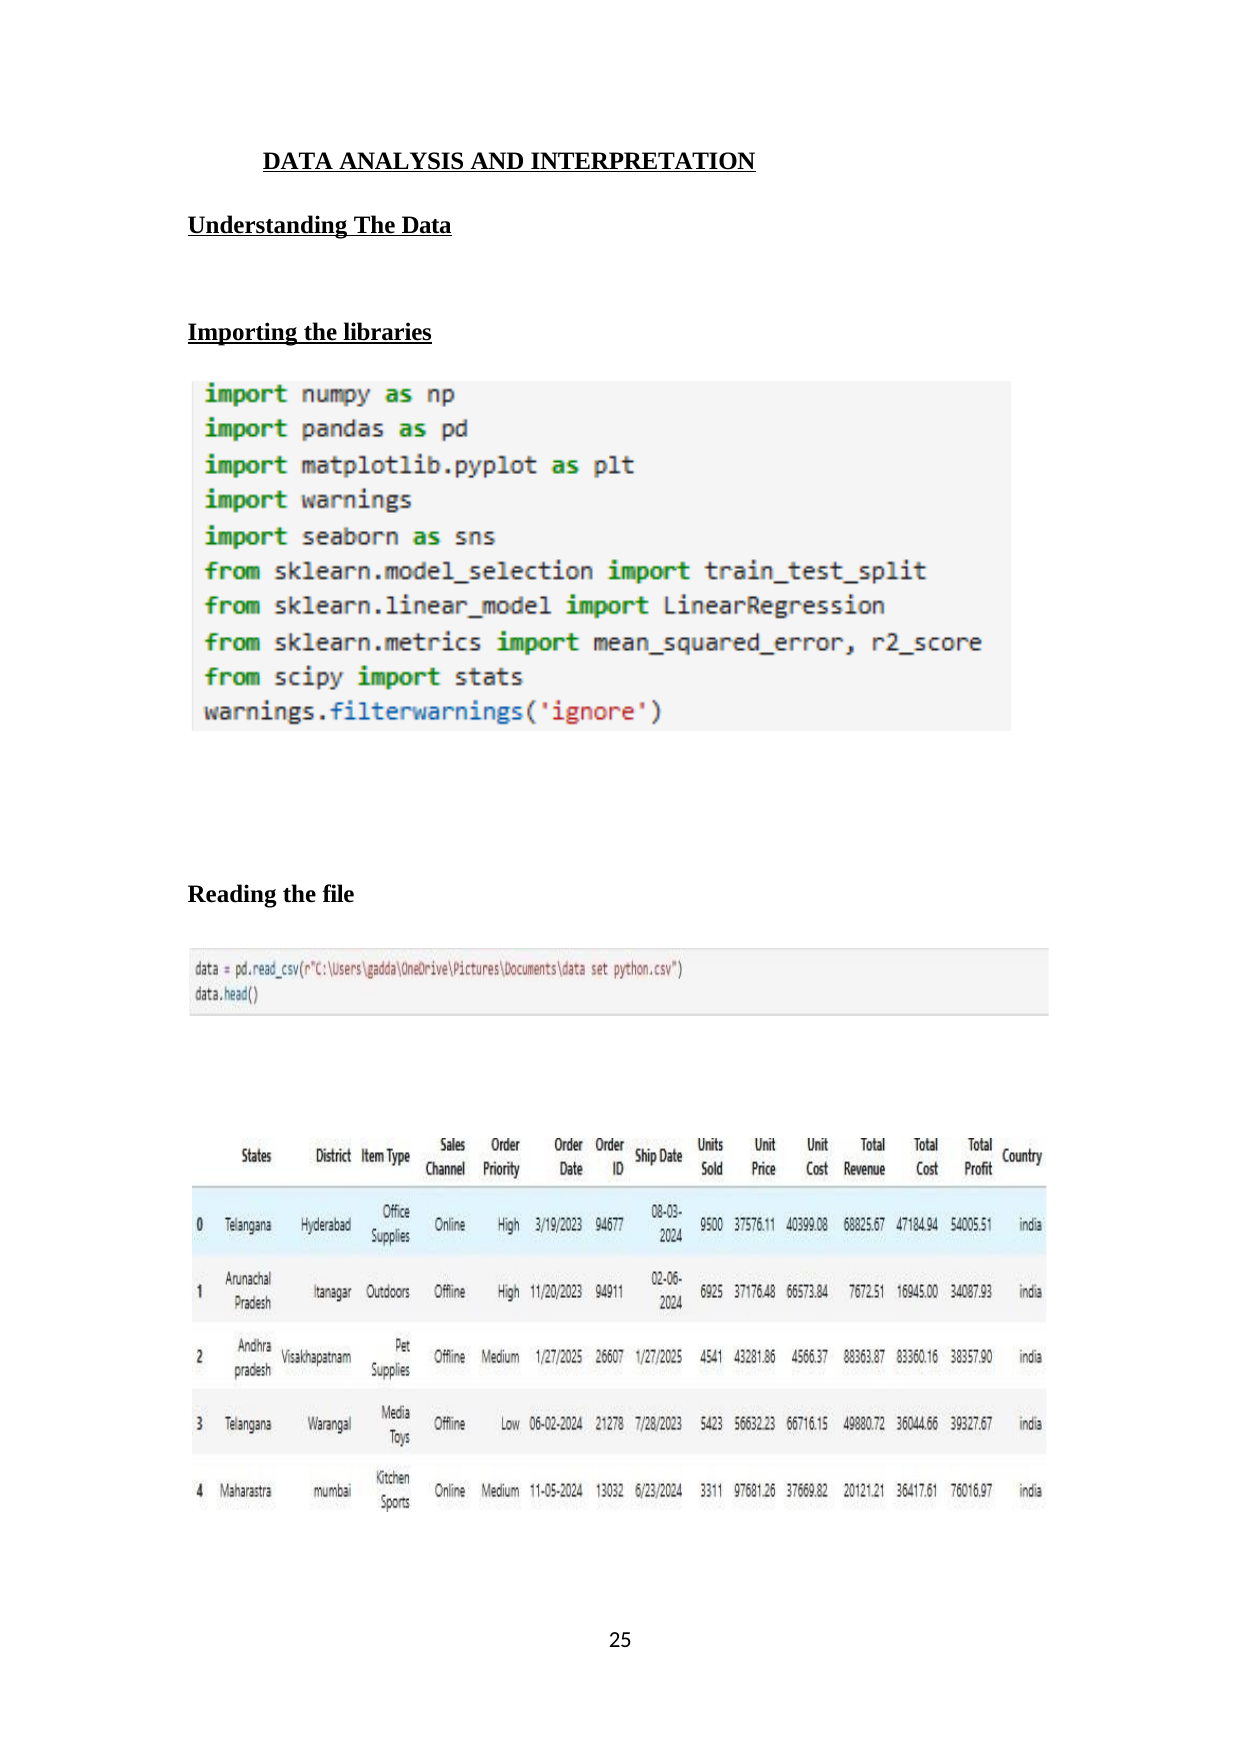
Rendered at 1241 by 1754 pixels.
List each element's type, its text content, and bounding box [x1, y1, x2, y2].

subtitle DATA ANALYSIS AND INTERPRETATION [263, 146, 1137, 174]
text Importing the libraries [187, 317, 1137, 346]
subtitle Understanding The Data [187, 210, 1137, 238]
picture [191, 381, 1012, 731]
text Reading the file [187, 879, 1137, 908]
picture [189, 948, 1049, 1016]
picture [191, 1138, 1047, 1512]
